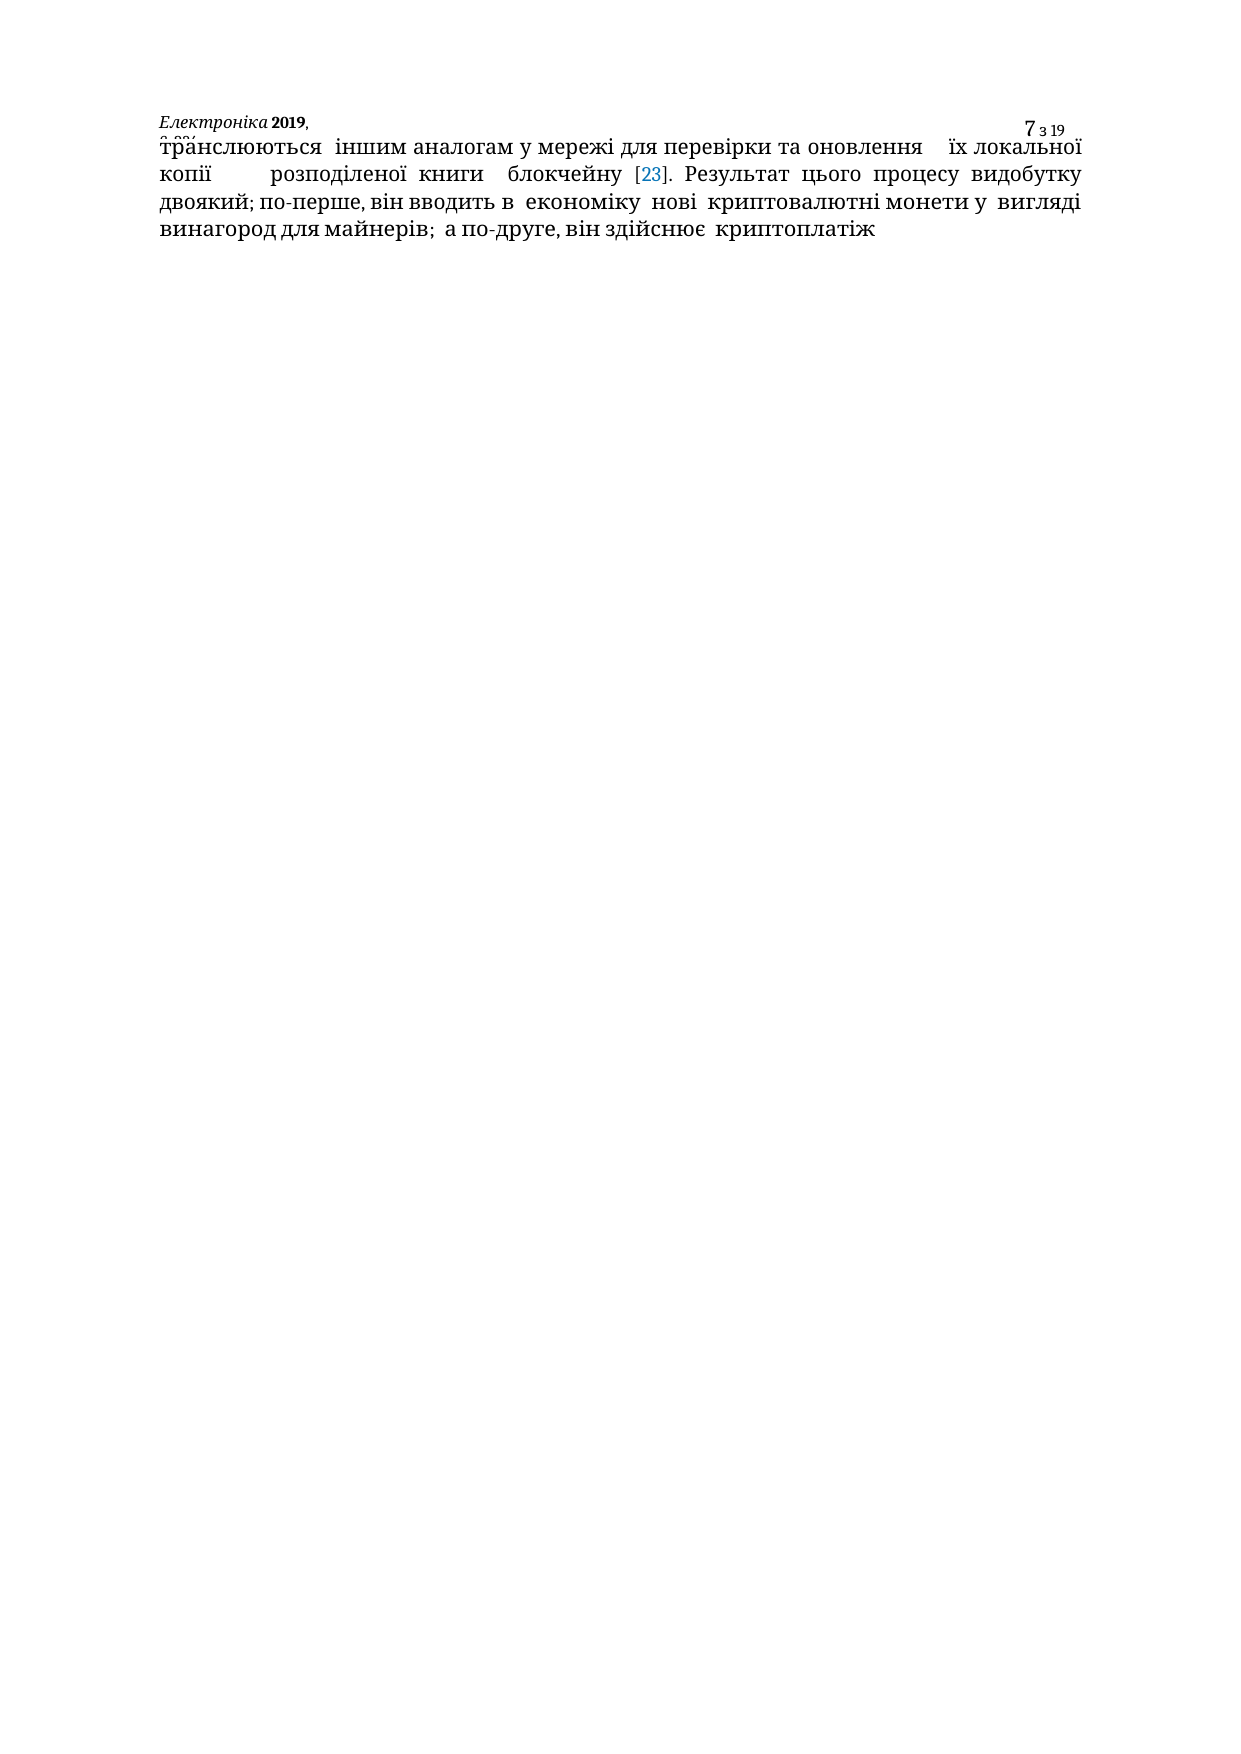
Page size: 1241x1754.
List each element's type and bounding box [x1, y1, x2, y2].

text [159, 135, 1082, 242]
